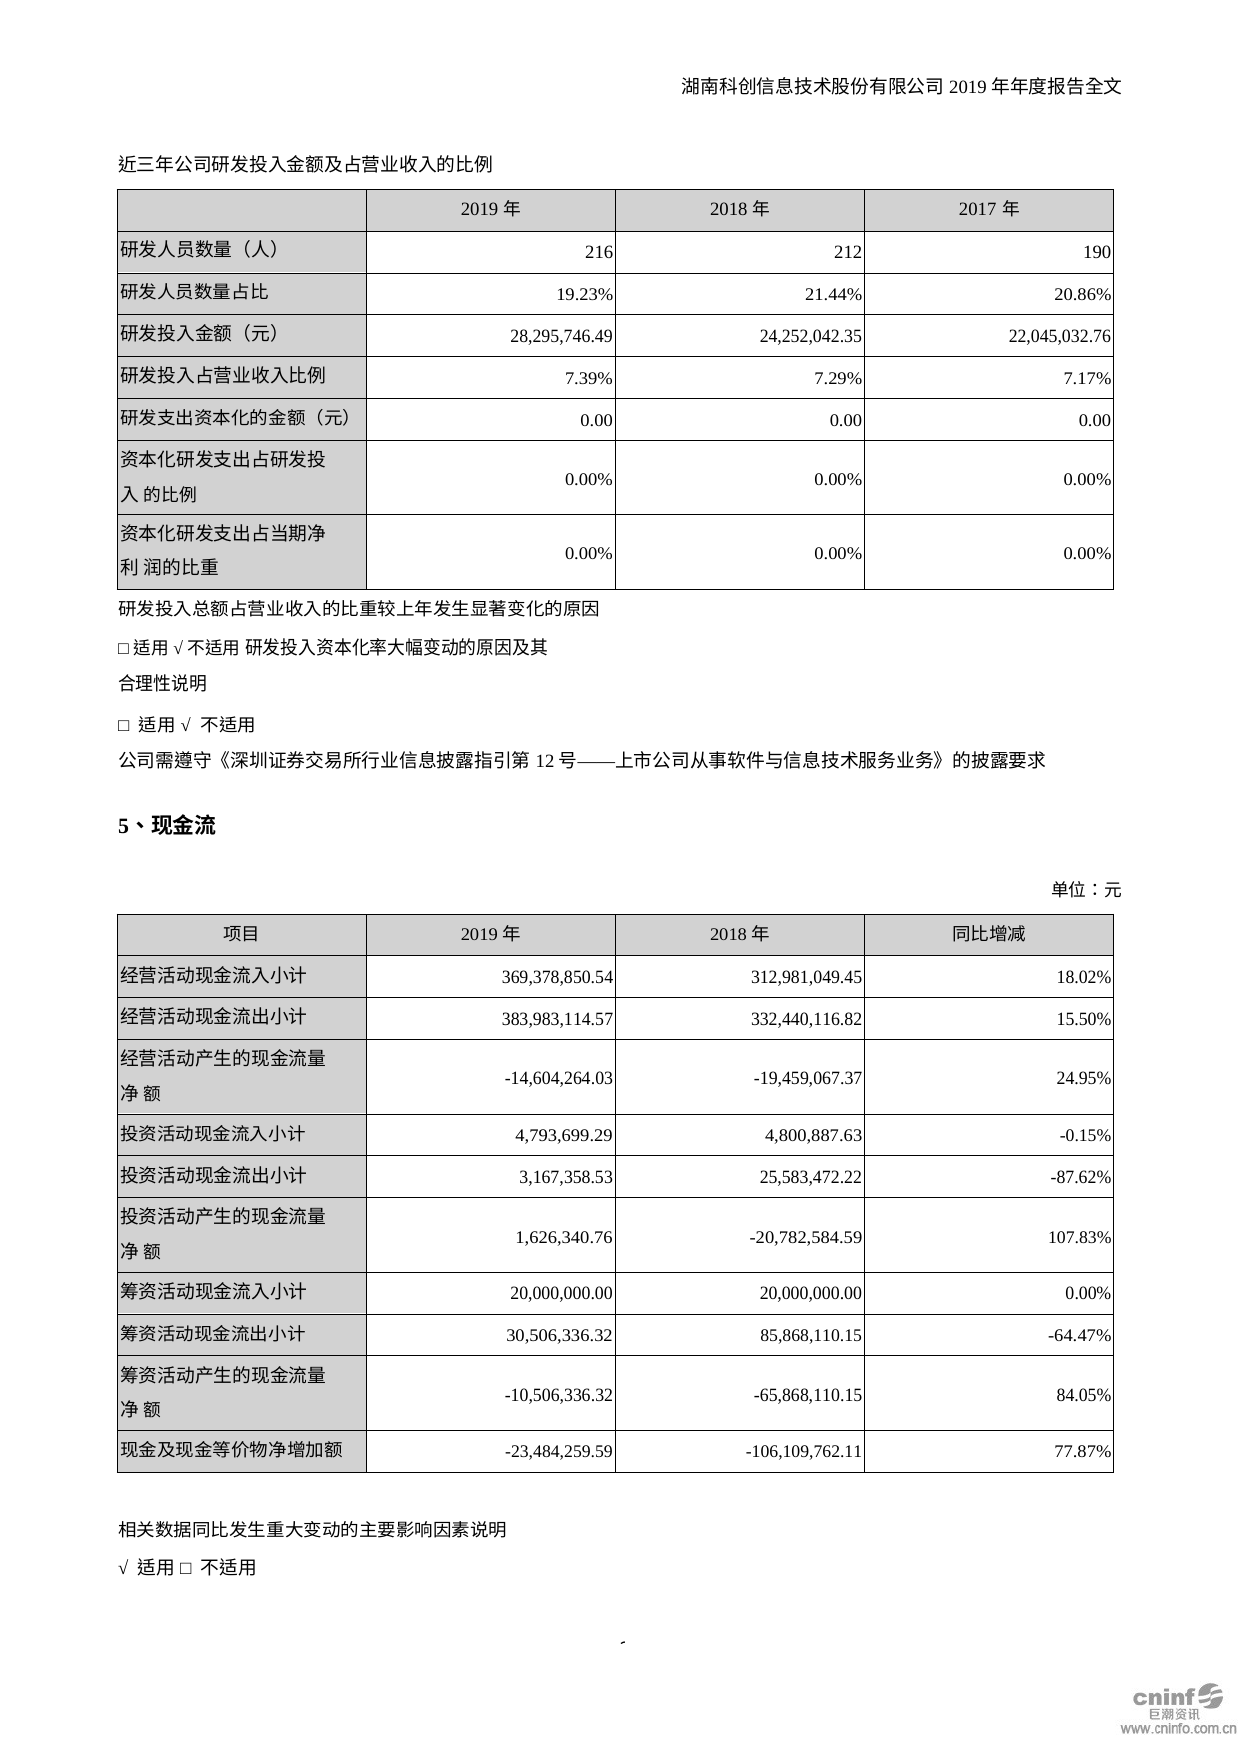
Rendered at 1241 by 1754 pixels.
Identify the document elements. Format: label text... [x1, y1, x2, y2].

table_cell -19,459,067.37 [616, 1040, 864, 1113]
table_cell 经营活动产生的现金流量净 额 [118, 1040, 366, 1113]
table_cell -87.62% [865, 1156, 1113, 1197]
table_cell 216 [367, 232, 615, 272]
table_cell 20,000,000.00 [367, 1273, 615, 1313]
table_cell 0.00% [865, 515, 1113, 589]
table_cell 研发人员数量（人） [118, 232, 366, 272]
table_cell 30,506,336.32 [367, 1315, 615, 1355]
table_cell 资本化研发支出占当期净利 润的比重 [118, 515, 366, 589]
table_header 同比增减 [865, 915, 1113, 955]
table_cell 筹资活动现金流出小计 [118, 1315, 366, 1355]
table_cell 84.05% [865, 1356, 1113, 1430]
table_cell -0.15% [865, 1115, 1113, 1155]
table_cell 0.00% [367, 441, 615, 514]
picture [1115, 1680, 1240, 1737]
table_cell 369,378,850.54 [367, 956, 615, 997]
text □ 适用 √ 不适用 [118, 712, 1138, 736]
table_cell 383,983,114.57 [367, 998, 615, 1039]
table_cell 筹资活动产生的现金流量净 额 [118, 1356, 366, 1430]
text 研发投入总额占营业收入的比重较上年发生显著变化的原因 [118, 596, 1138, 621]
table_cell 19.23% [367, 274, 615, 314]
table_header 项目 [118, 915, 366, 955]
table_cell 0.00% [367, 515, 615, 589]
table_cell 研发支出资本化的金额（元） [118, 399, 366, 440]
table_cell 20.86% [865, 274, 1113, 314]
table_cell 24.95% [865, 1040, 1113, 1113]
table_cell -106,109,762.11 [616, 1431, 864, 1472]
table_cell 0.00 [616, 399, 864, 440]
table_cell 18.02% [865, 956, 1113, 997]
table_cell 85,868,110.15 [616, 1315, 864, 1355]
table_cell 25,583,472.22 [616, 1156, 864, 1197]
text 公司需遵守《深圳证券交易所行业信息披露指引第 12 号——上市公司从事软件与信息技术服务业务》的披露要求 [118, 747, 1138, 773]
table_cell 筹资活动现金流入小计 [118, 1273, 366, 1313]
table_cell 190 [865, 232, 1113, 272]
table_header 2018 年 [616, 190, 864, 231]
table_cell 4,793,699.29 [367, 1115, 615, 1155]
table_cell 212 [616, 232, 864, 272]
text 相关数据同比发生重大变动的主要影响因素说明 [118, 1517, 1138, 1541]
table_cell -20,782,584.59 [616, 1198, 864, 1272]
table_header [118, 190, 366, 231]
text 单位：元 [106, 878, 1122, 902]
table_cell -65,868,110.15 [616, 1356, 864, 1430]
table_cell 0.00 [865, 399, 1113, 440]
table_cell 28,295,746.49 [367, 315, 615, 356]
text √ 适用 □ 不适用 [118, 1554, 1138, 1579]
table_cell 7.29% [616, 357, 864, 398]
table_cell 7.39% [367, 357, 615, 398]
table_cell 投资活动现金流入小计 [118, 1115, 366, 1155]
table_cell 7.17% [865, 357, 1113, 398]
table_cell 投资活动产生的现金流量净 额 [118, 1198, 366, 1272]
table_cell -64.47% [865, 1315, 1113, 1355]
table_cell -10,506,336.32 [367, 1356, 615, 1430]
table_cell 4,800,887.63 [616, 1115, 864, 1155]
table_cell 3,167,358.53 [367, 1156, 615, 1197]
table_header 2019 年 [367, 915, 615, 955]
table_cell -14,604,264.03 [367, 1040, 615, 1113]
table_cell 研发人员数量占比 [118, 274, 366, 314]
table_header 2017 年 [865, 190, 1113, 231]
table_cell 经营活动现金流入小计 [118, 956, 366, 997]
table_cell 1,626,340.76 [367, 1198, 615, 1272]
table_cell -23,484,259.59 [367, 1431, 615, 1472]
table_cell 研发投入占营业收入比例 [118, 357, 366, 398]
table_cell 投资活动现金流出小计 [118, 1156, 366, 1197]
table_cell 21.44% [616, 274, 864, 314]
table_cell 现金及现金等价物净增加额 [118, 1431, 366, 1472]
table_cell 0.00% [865, 1273, 1113, 1313]
table_cell 77.87% [865, 1431, 1113, 1472]
table_cell 0.00% [616, 441, 864, 514]
table_header 2019 年 [367, 190, 615, 231]
table_cell 24,252,042.35 [616, 315, 864, 356]
table_cell 332,440,116.82 [616, 998, 864, 1039]
table_cell 经营活动现金流出小计 [118, 998, 366, 1039]
table_cell 22,045,032.76 [865, 315, 1113, 356]
table_cell 0.00 [367, 399, 615, 440]
subtitle 5、现金流 [118, 809, 1138, 839]
table_cell 0.00% [865, 441, 1113, 514]
table_cell 资本化研发支出占研发投入 的比例 [118, 441, 366, 514]
table_cell 15.50% [865, 998, 1113, 1039]
table_cell 20,000,000.00 [616, 1273, 864, 1313]
table_cell 312,981,049.45 [616, 956, 864, 997]
text □ 适用 √ 不适用 研发投入资本化率大幅变动的原因及其合理性说明 [118, 634, 551, 696]
table_header 2018 年 [616, 915, 864, 955]
table_cell 研发投入金额（元） [118, 315, 366, 356]
text 近三年公司研发投入金额及占营业收入的比例 [118, 152, 1138, 177]
table_cell 0.00% [616, 515, 864, 589]
table_cell 107.83% [865, 1198, 1113, 1272]
